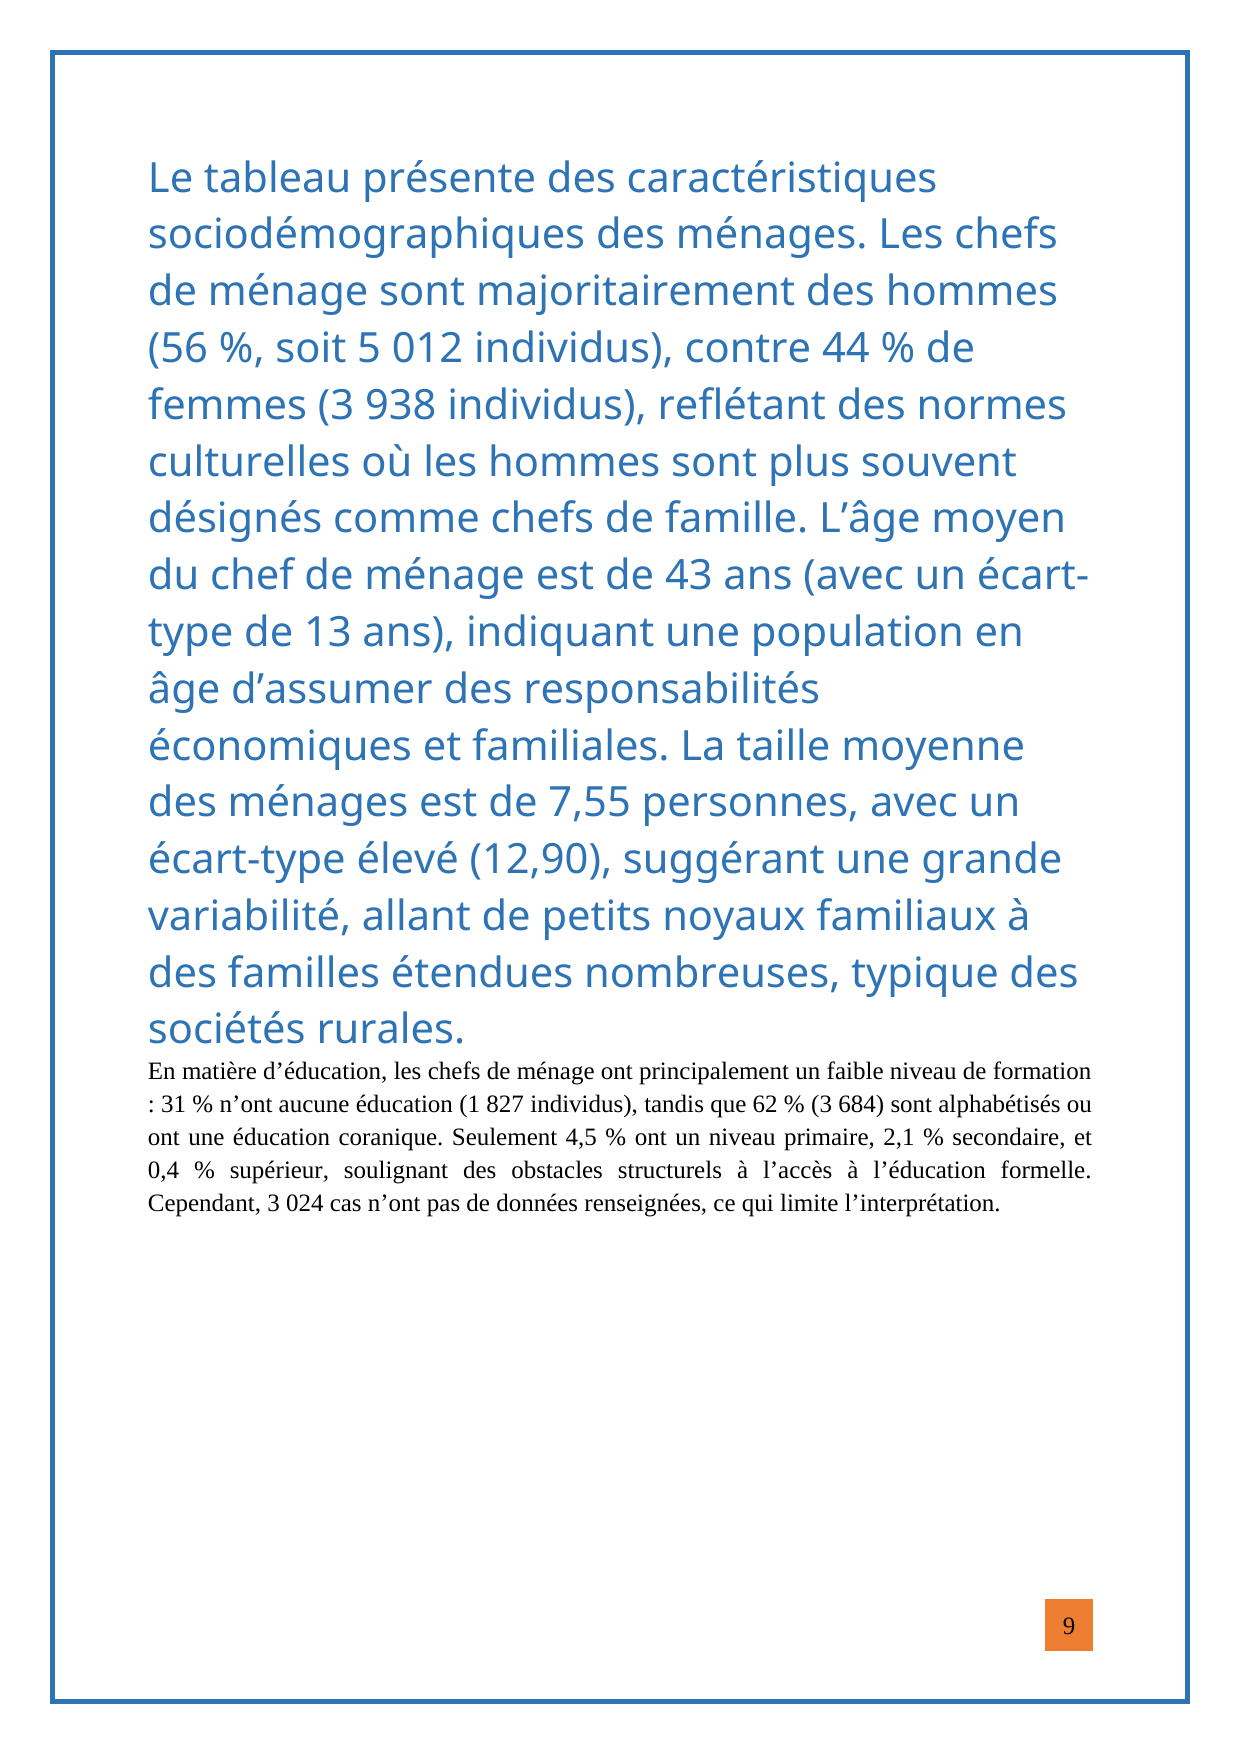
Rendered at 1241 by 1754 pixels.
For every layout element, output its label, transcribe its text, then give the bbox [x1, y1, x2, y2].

text En matière d’éducation, les chefs de ménage ont principalement un faible niveau de formation : 31 % n’ont aucune éducation (1 827 individus), tandis que 62 % (3 684) sont alphabétisés ou ont une éducation coranique. Seulement 4,5 % ont un niveau primaire, 2,1 % secondaire, et 0,4 % supérieur, soulignant des obstacles structurels à l’accès à l’éducation formelle. Cependant, 3 024 cas n’ont pas de données renseignées, ce qui limite l’interprétation. [148, 1056, 1093, 1217]
